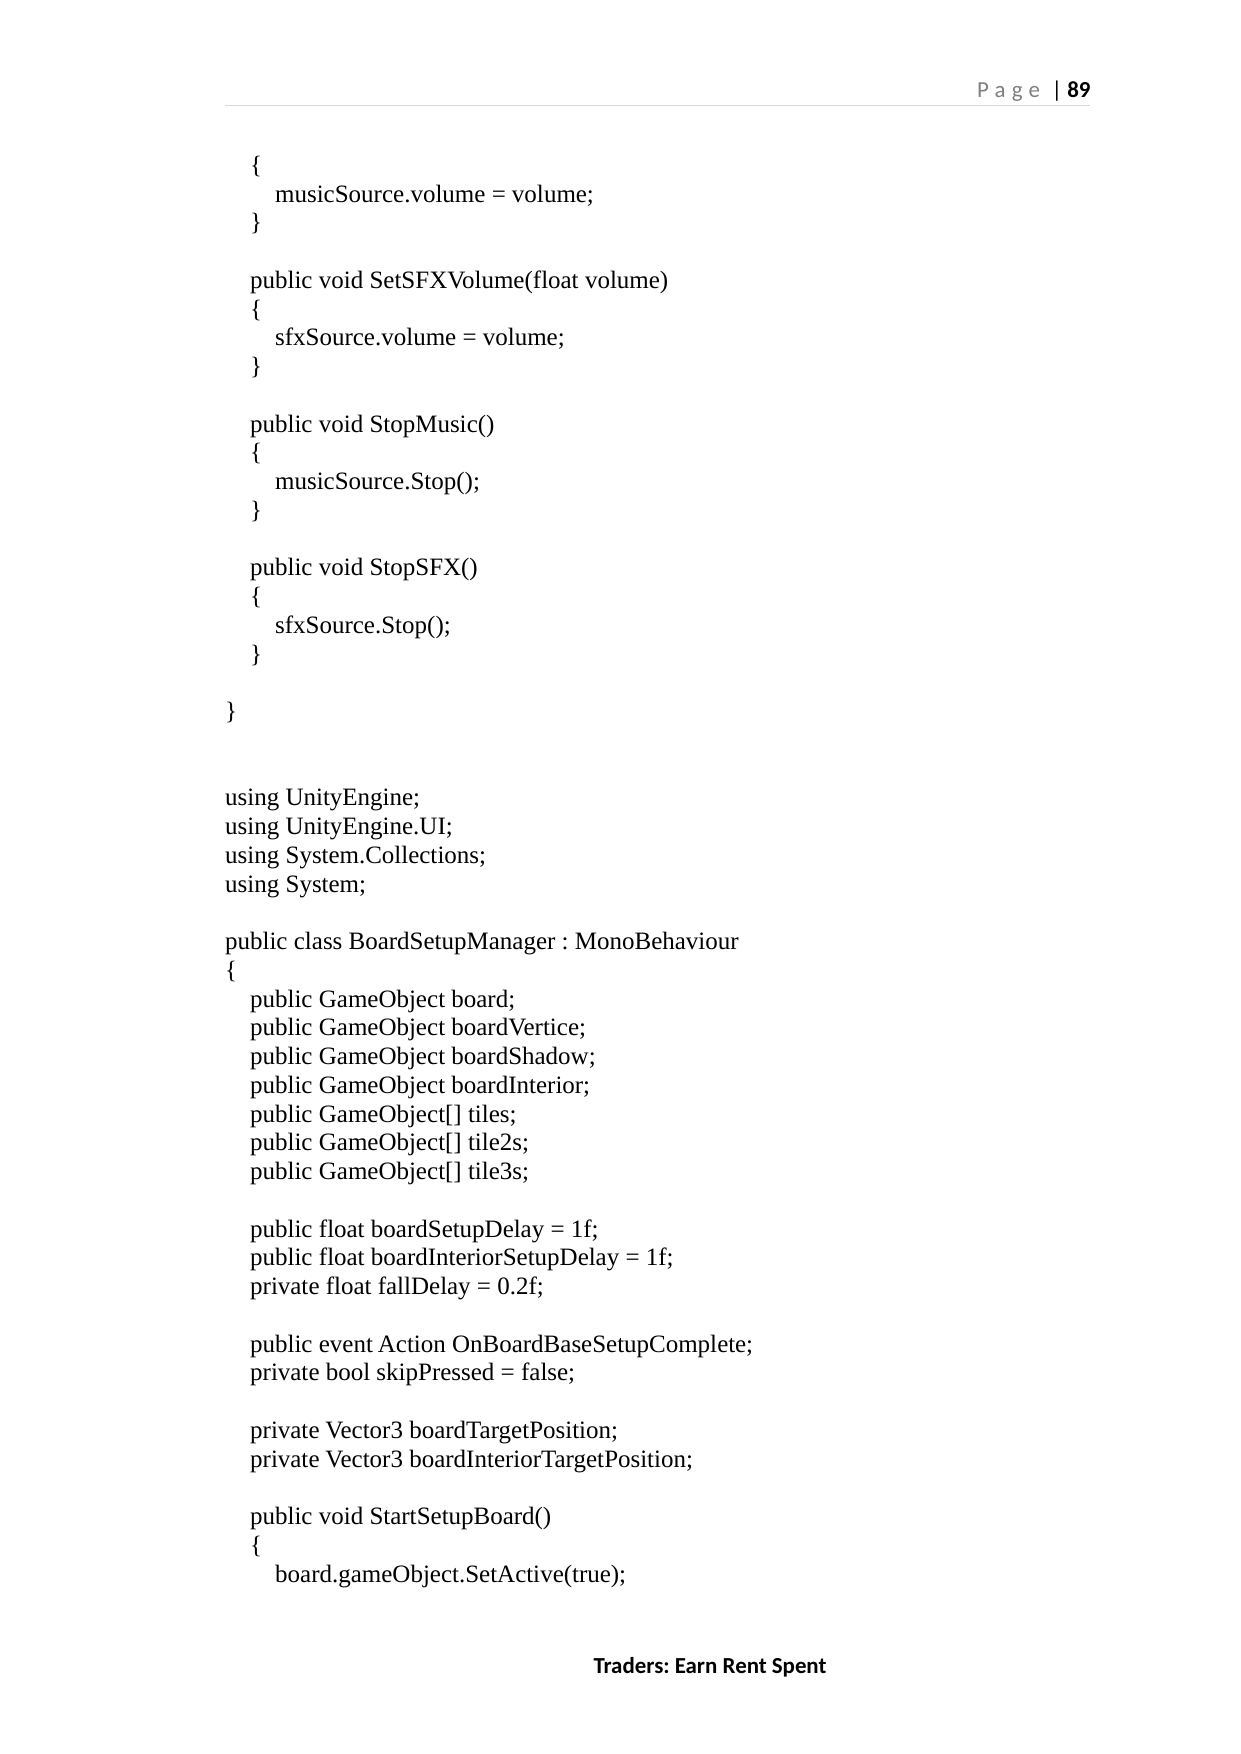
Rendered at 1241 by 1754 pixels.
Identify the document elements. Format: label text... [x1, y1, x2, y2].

text private float fallDelay = 0.2f; [225, 1271, 1090, 1300]
text { [225, 1530, 1090, 1559]
text } [225, 207, 1090, 236]
text public void SetSFXVolume(float volume) [225, 265, 1090, 294]
text { [225, 294, 1090, 322]
text public void StopMusic() [225, 409, 1090, 437]
text { [225, 150, 1090, 179]
text using UnityEngine; [225, 782, 1090, 811]
text musicSource.Stop(); [225, 466, 1090, 495]
text { [225, 437, 1090, 466]
text private bool skipPressed = false; [225, 1357, 1090, 1386]
text public class BoardSetupManager : MonoBehaviour [225, 926, 1090, 955]
text } [225, 639, 1090, 667]
text private Vector3 boardInteriorTargetPosition; [225, 1444, 1090, 1472]
text public void StartSetupBoard() [225, 1501, 1090, 1530]
text } [225, 351, 1090, 380]
text { [225, 955, 1090, 984]
text public GameObject[] tiles; [225, 1099, 1090, 1127]
text public GameObject board; [225, 984, 1090, 1012]
text using System.Collections; [225, 840, 1090, 869]
text public GameObject[] tile3s; [225, 1156, 1090, 1185]
text using UnityEngine.UI; [225, 811, 1090, 840]
text private Vector3 boardTargetPosition; [225, 1415, 1090, 1444]
text public GameObject boardInterior; [225, 1070, 1090, 1099]
text public float boardSetupDelay = 1f; [225, 1214, 1090, 1242]
text using System; [225, 869, 1090, 897]
text public event Action OnBoardBaseSetupComplete; [225, 1329, 1090, 1357]
text } [225, 696, 1090, 725]
text sfxSource.volume = volume; [225, 322, 1090, 351]
text } [225, 495, 1090, 524]
text board.gameObject.SetActive(true); [225, 1559, 1090, 1587]
text sfxSource.Stop(); [225, 610, 1090, 639]
text public void StopSFX() [225, 552, 1090, 581]
text public GameObject[] tile2s; [225, 1127, 1090, 1156]
text musicSource.volume = volume; [225, 179, 1090, 207]
text public GameObject boardVertice; [225, 1012, 1090, 1041]
text { [225, 581, 1090, 610]
text public GameObject boardShadow; [225, 1041, 1090, 1070]
text public float boardInteriorSetupDelay = 1f; [225, 1242, 1090, 1271]
